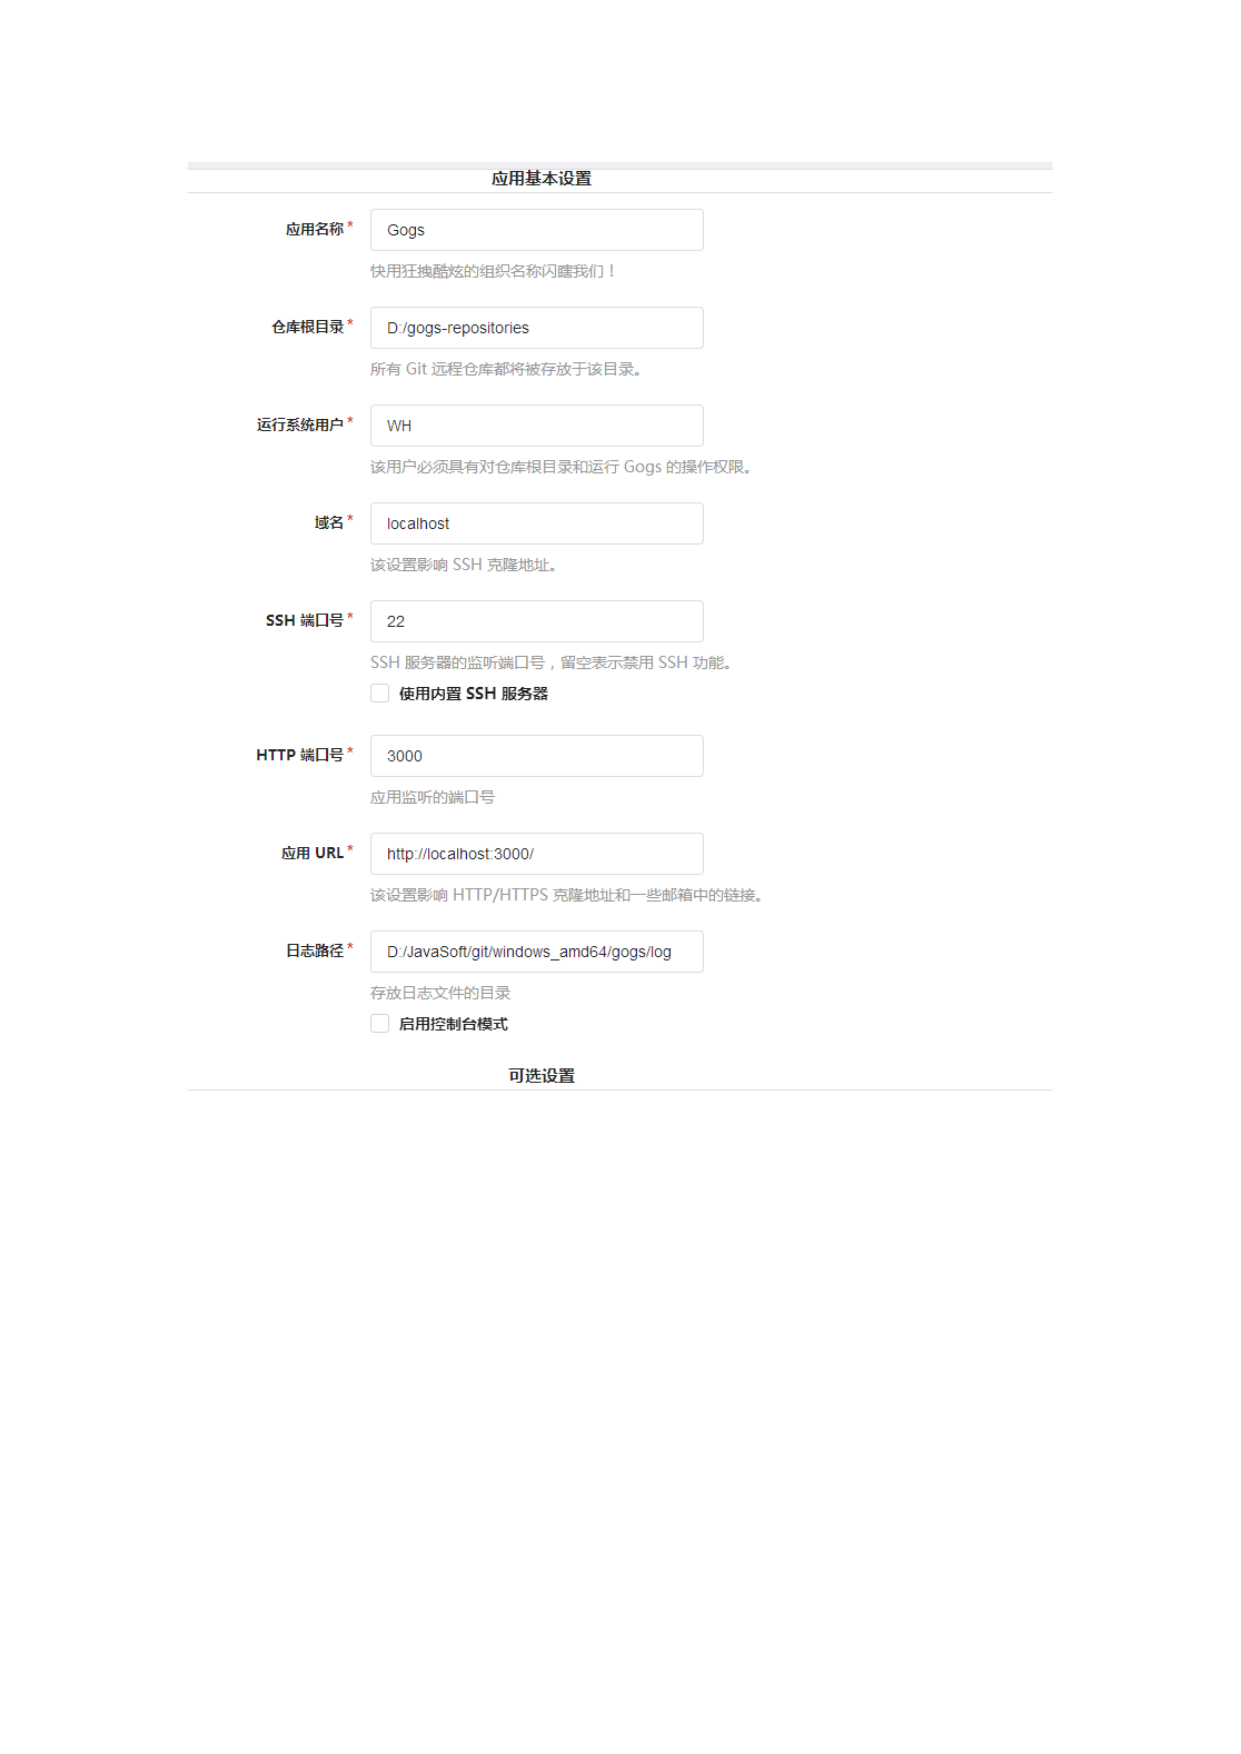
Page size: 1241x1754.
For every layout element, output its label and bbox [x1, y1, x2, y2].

picture [187, 162, 1053, 1104]
